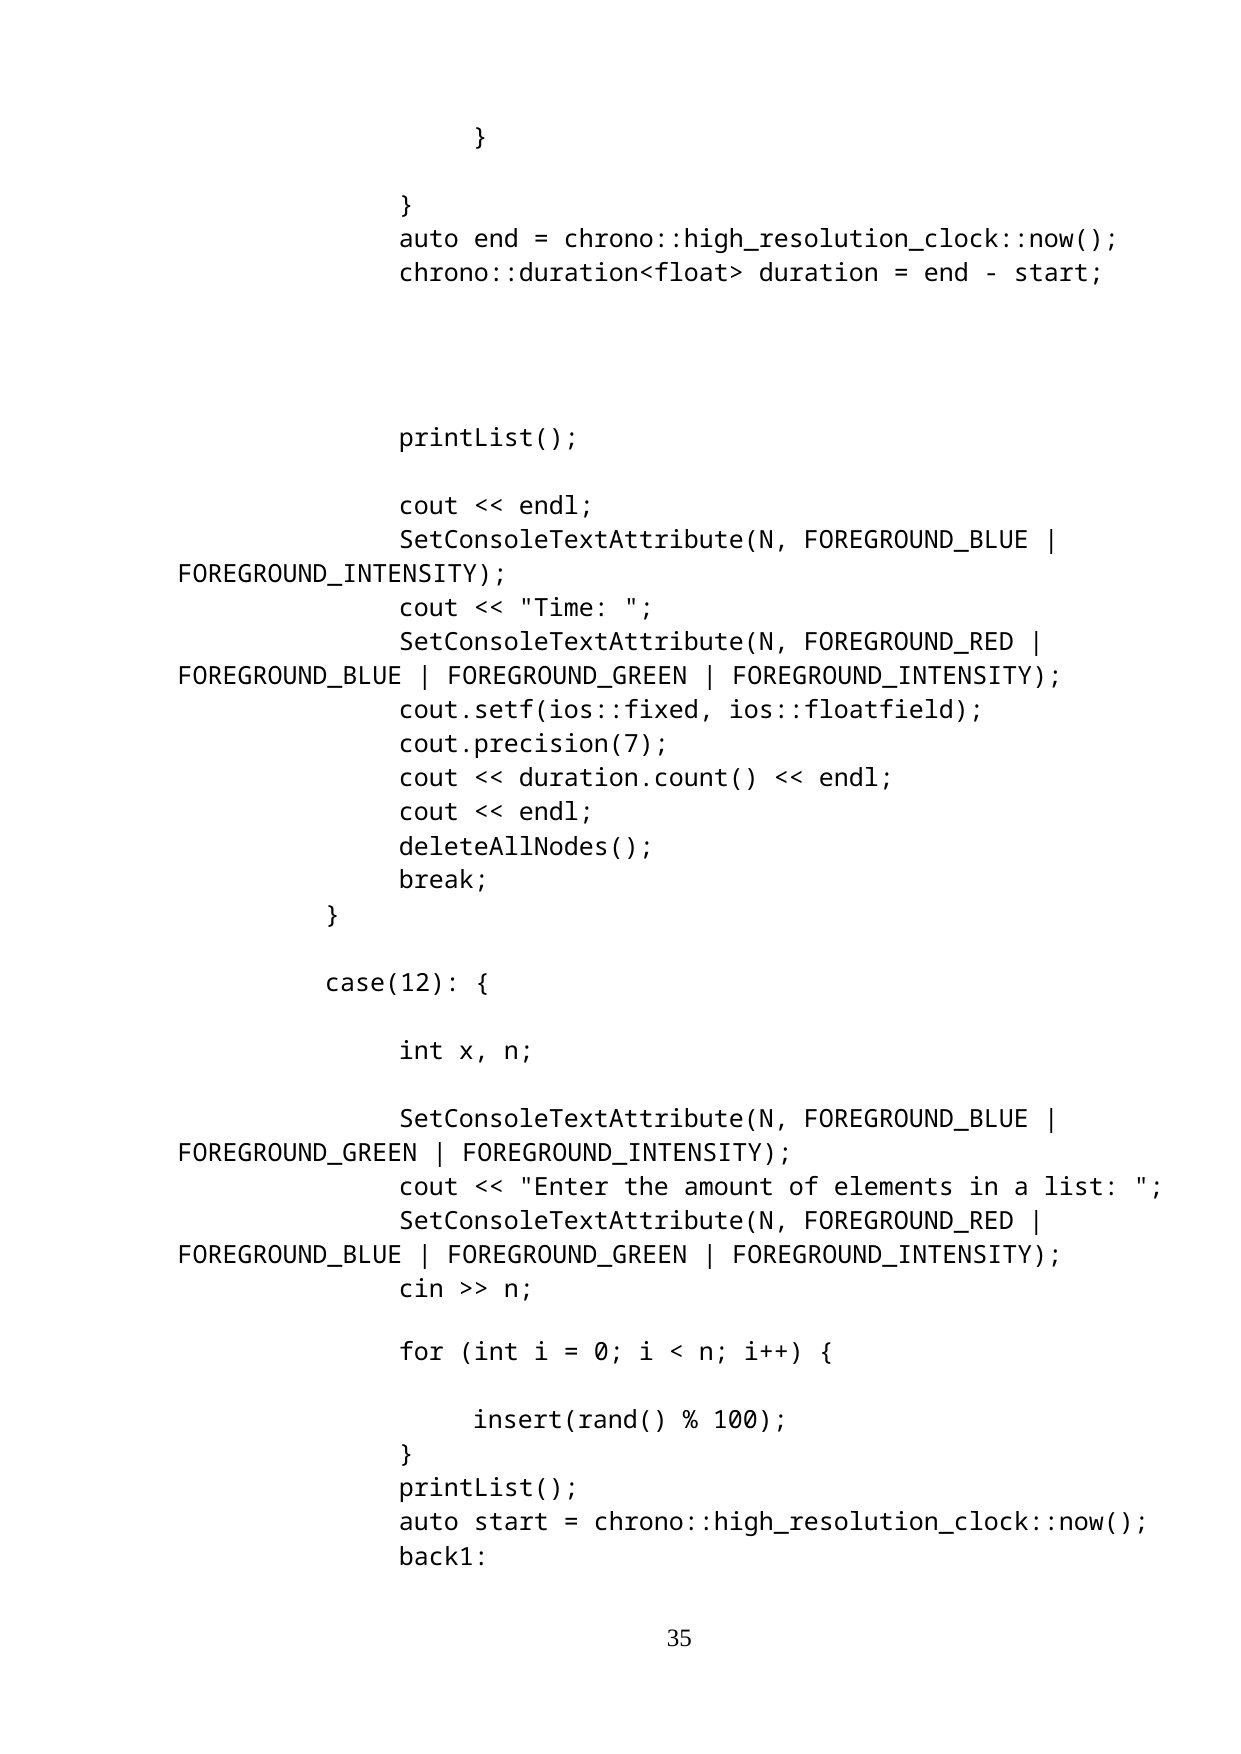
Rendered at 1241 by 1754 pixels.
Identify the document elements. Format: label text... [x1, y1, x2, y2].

text auto start = chrono::high_resolution_clock::now(); [177, 1504, 1181, 1538]
text printList(); [177, 419, 1181, 453]
text printList(); [177, 1470, 1181, 1504]
text SetConsoleTextAttribute(N, FOREGROUND_RED | FOREGROUND_BLUE | FOREGROUND_GREEN | FOREGROUND_INTENSITY); [177, 624, 1181, 692]
text insert(rand() % 100); [177, 1402, 1181, 1436]
text auto end = chrono::high_resolution_clock::now(); [177, 220, 1181, 254]
text chrono::duration<float> duration = end - start; [177, 254, 1181, 288]
text cin >> n; [177, 1271, 1181, 1305]
text cout << "Time: "; [177, 590, 1181, 624]
text deleteAllNodes(); [177, 828, 1181, 862]
text } [177, 1436, 1181, 1470]
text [177, 1203, 1181, 1271]
text for (int i = 0; i < n; i++) { [177, 1334, 1181, 1368]
text } [177, 186, 1181, 220]
text cout.precision(7); [177, 726, 1181, 760]
text case(12): { [177, 964, 1181, 998]
text cout << endl; [177, 487, 1181, 522]
text cout << "Enter the amount of elements in a list: "; [177, 1169, 1181, 1203]
text cout.setf(ios::fixed, ios::floatfield); [177, 692, 1181, 726]
text break; [177, 862, 1181, 896]
text } [177, 896, 1181, 930]
text int x, n; [177, 1032, 1181, 1067]
text SetConsoleTextAttribute(N, FOREGROUND_BLUE | FOREGROUND_GREEN | FOREGROUND_INTENSITY); [177, 1101, 1181, 1169]
text back1: [177, 1538, 1181, 1572]
text SetConsoleTextAttribute(N, FOREGROUND_BLUE | FOREGROUND_INTENSITY); [177, 522, 1181, 590]
text cout << duration.count() << endl; [177, 760, 1181, 794]
text } [177, 118, 1181, 152]
text cout << endl; [177, 794, 1181, 828]
